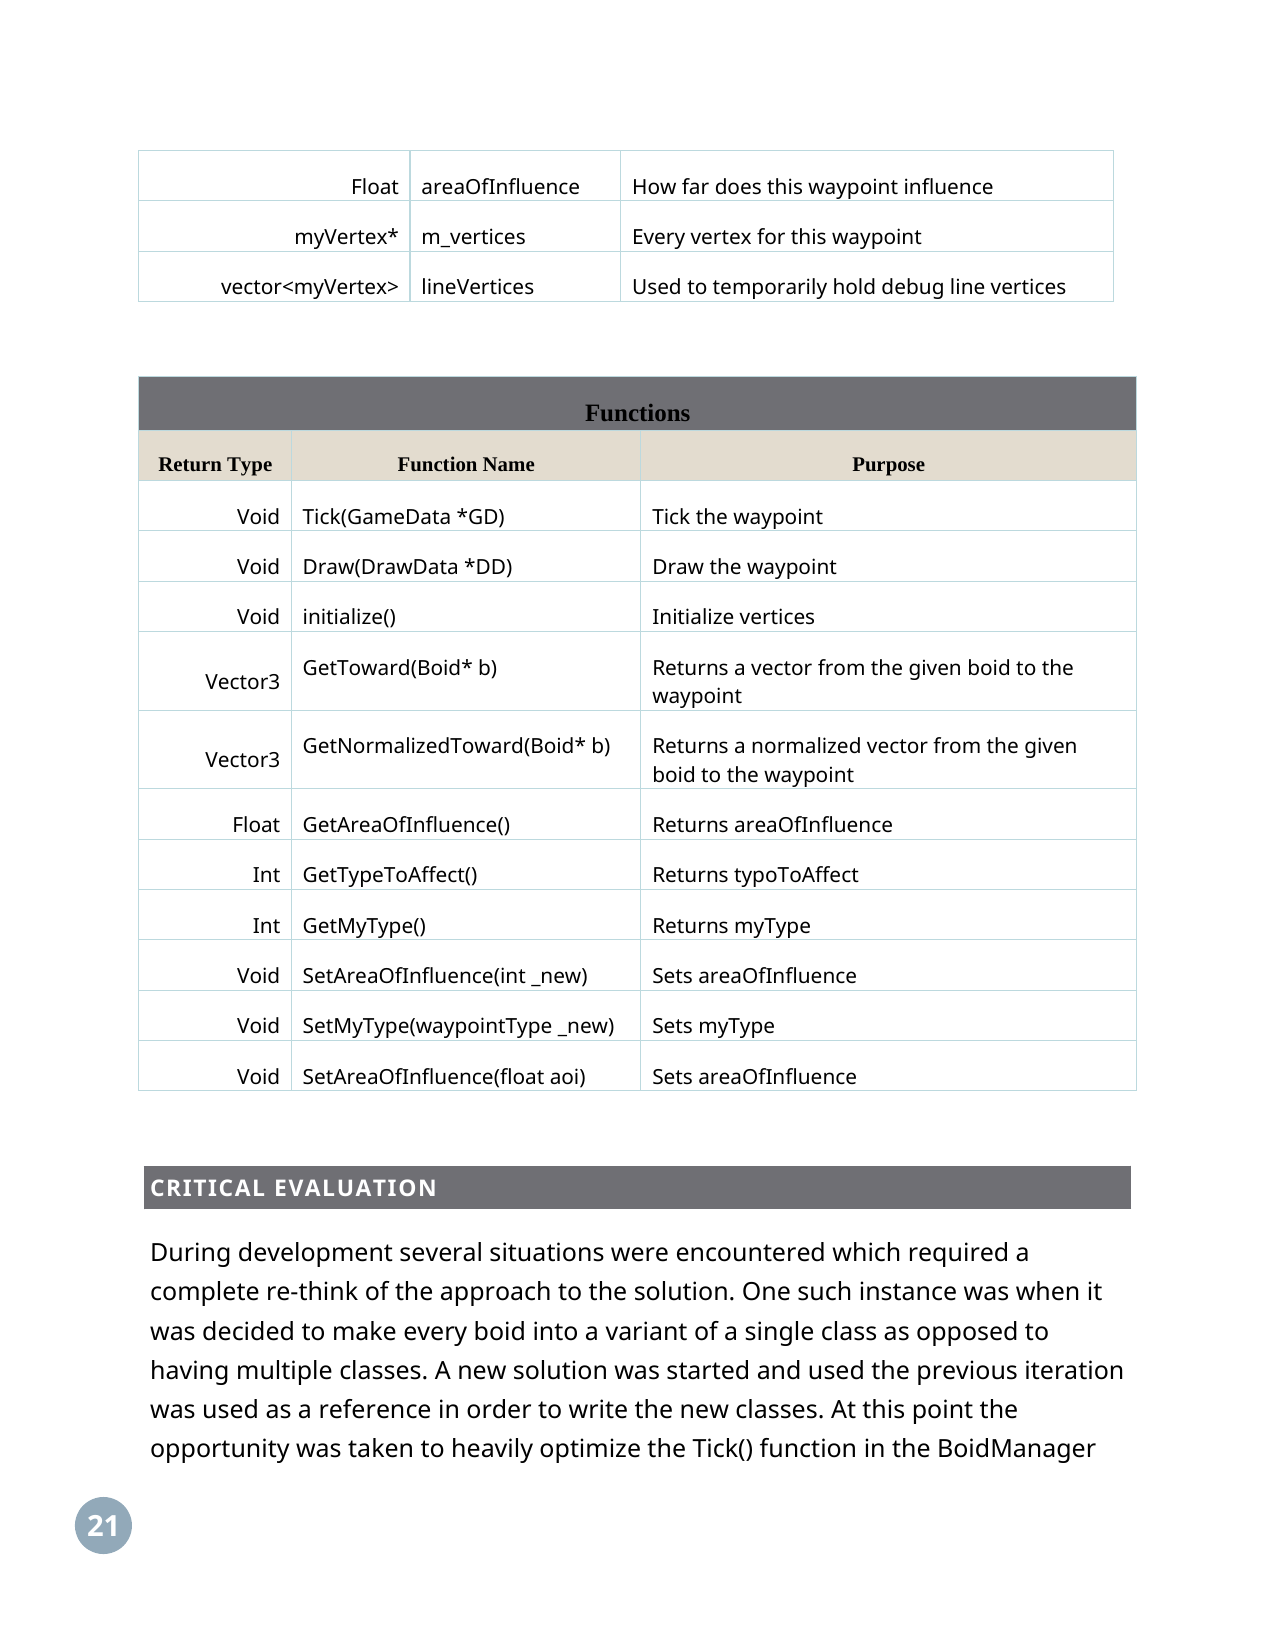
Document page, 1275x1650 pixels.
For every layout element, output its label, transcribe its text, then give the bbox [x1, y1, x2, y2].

table_cell Tick the waypoint [641, 481, 1136, 530]
table_cell GetAreaOfInfluence() [292, 789, 640, 839]
table_cell Returns a normalized vector from the given boid to the waypoint [641, 711, 1136, 788]
table_cell Void [139, 582, 291, 631]
table_cell GetTypeToAffect() [292, 840, 640, 889]
table_cell Draw(DrawData *DD) [292, 531, 640, 581]
table_cell SetMyType(waypointType _new) [292, 991, 640, 1040]
table_cell Float [139, 789, 291, 839]
table_cell Void [139, 940, 291, 989]
table_cell Void [139, 1041, 291, 1090]
table_cell Sets areaOfInfluence [641, 940, 1136, 989]
table_cell Sets myType [641, 991, 1136, 1040]
table_cell Return Type [139, 431, 291, 480]
table_cell Draw the waypoint [641, 531, 1136, 581]
table_cell GetToward(Boid* b) [292, 632, 640, 709]
table_cell Returns myType [641, 890, 1136, 939]
table_cell Returns a vector from the given boid to the waypoint [641, 632, 1136, 709]
table_cell Tick(GameData *GD) [292, 481, 640, 530]
table_cell Int [139, 890, 291, 939]
table_cell Void [139, 991, 291, 1040]
table_cell GetNormalizedToward(Boid* b) [292, 711, 640, 788]
table_cell myVertex* [139, 201, 409, 251]
table_cell How far does this waypoint influence [621, 151, 1113, 200]
table_cell Void [139, 531, 291, 581]
table_cell Used to temporarily hold debug line vertices [621, 252, 1113, 301]
table_cell lineVertices [411, 252, 620, 301]
table_cell GetMyType() [292, 890, 640, 939]
table_cell Vector3 [139, 632, 291, 709]
table_cell Returns typoToAffect [641, 840, 1136, 889]
table_cell Sets areaOfInfluence [641, 1041, 1136, 1090]
table_cell SetAreaOfInfluence(int _new) [292, 940, 640, 989]
table_cell SetAreaOfInfluence(float aoi) [292, 1041, 640, 1090]
table_cell Float [139, 151, 409, 200]
table_cell Void [139, 481, 291, 530]
table_cell Int [139, 840, 291, 889]
table_cell Every vertex for this waypoint [621, 201, 1113, 251]
table_cell Vector3 [139, 711, 291, 788]
table_header Functions [139, 377, 1136, 430]
subtitle Critical Evaluation [150, 1172, 1125, 1203]
table_cell m_vertices [411, 201, 620, 251]
table_cell Returns areaOfInfluence [641, 789, 1136, 839]
table_cell areaOfInfluence [411, 151, 620, 200]
table_cell Purpose [641, 431, 1136, 480]
table_cell Function Name [292, 431, 640, 480]
table_cell initialize() [292, 582, 640, 631]
table_cell vector<myVertex> [139, 252, 409, 301]
table_cell Initialize vertices [641, 582, 1136, 631]
